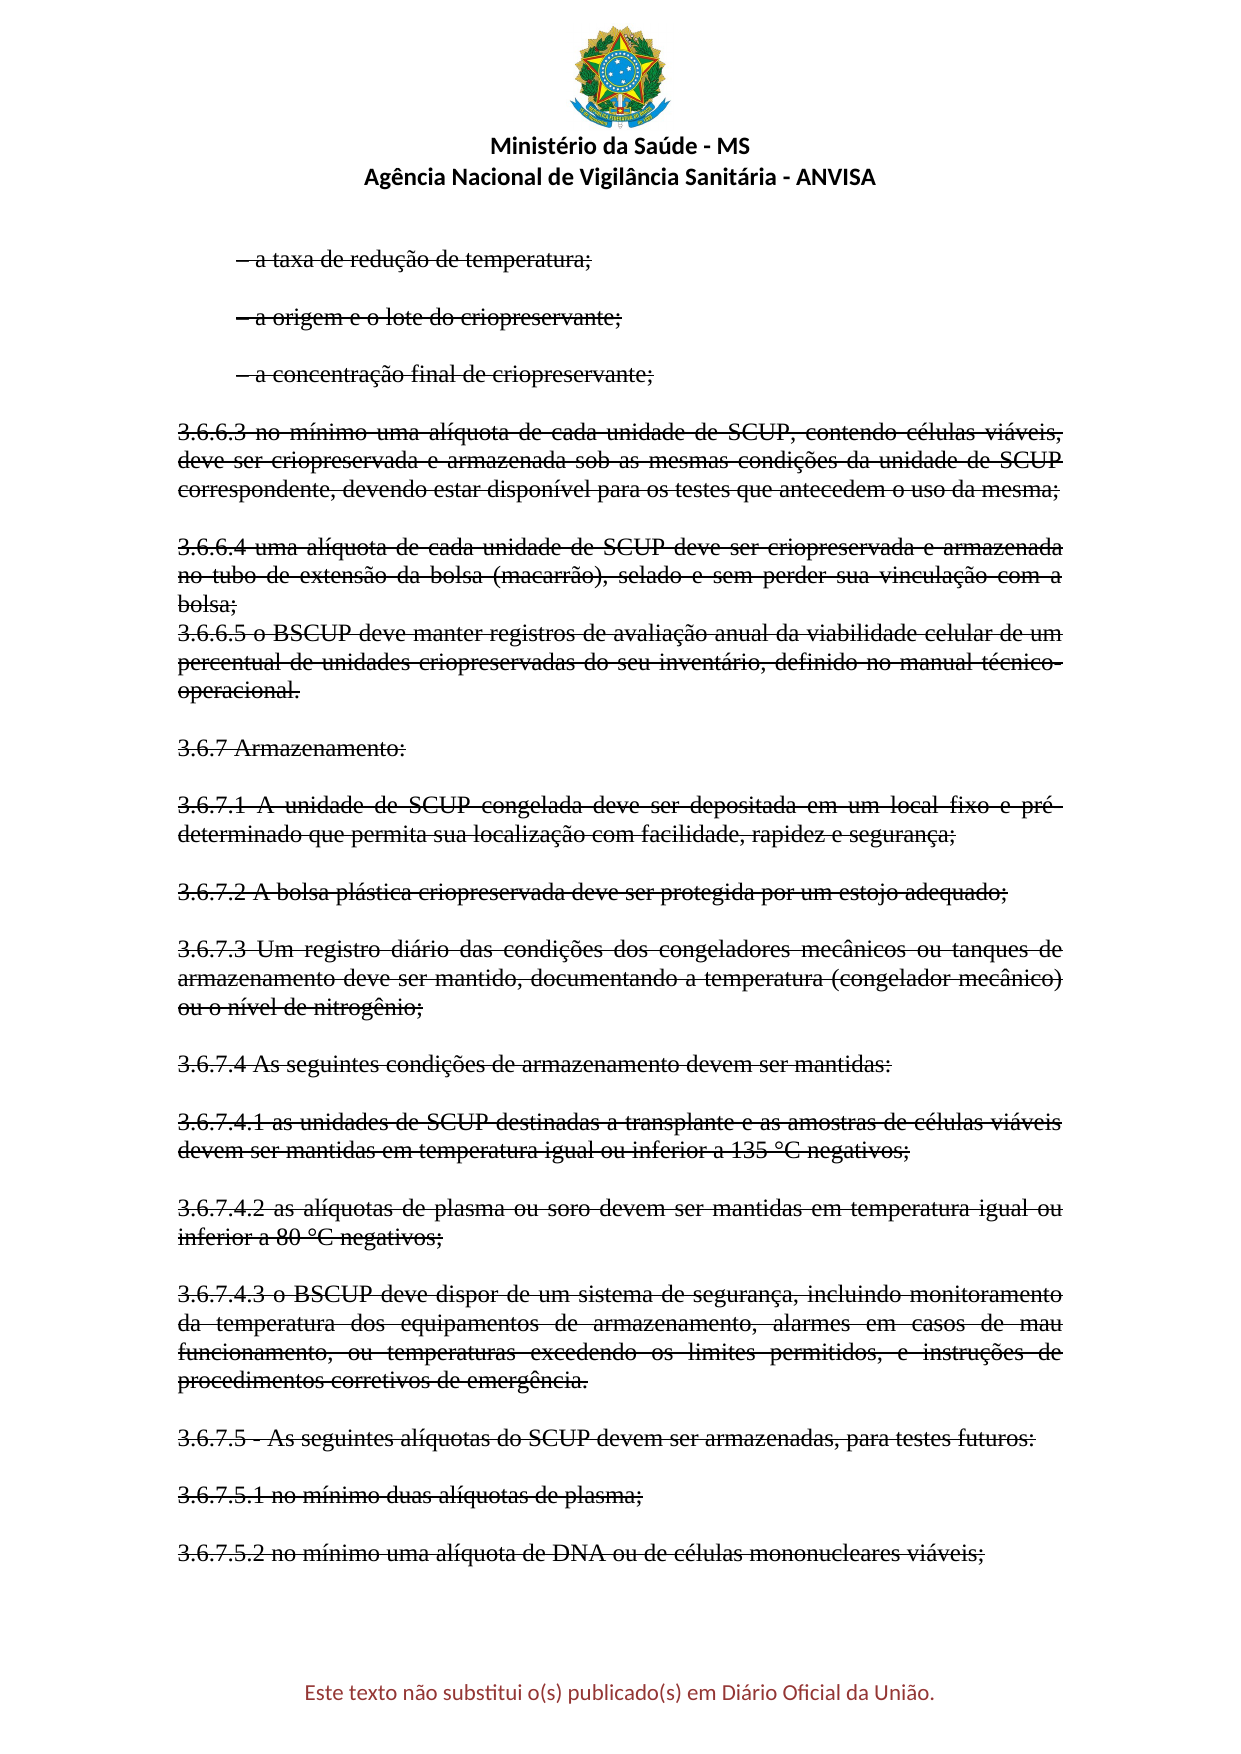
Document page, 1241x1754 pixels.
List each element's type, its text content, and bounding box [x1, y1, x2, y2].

text 3.6.7.4.2 as alíquotas de plasma ou soro devem ser mantidas em temperatura igual ou inferior a 80 °C negativos; [177, 1193, 1063, 1209]
text 3.6.7.1 A unidade de SCUP congelada deve ser depositada em um local fixo e pré-determinado que permita sua localização com facilidade, rapidez e segurança; [177, 807, 1063, 848]
text 3.6.7.5.2 no mínimo uma alíquota de DNA ou de células mononucleares viáveis; [177, 1538, 1063, 1567]
text 3.6.7.4.2 as alíquotas de plasma ou soro devem ser mantidas em temperatura igual ou inferior a 80 °C negativos; [177, 1210, 1063, 1251]
text 3.6.6.5 o BSCUP deve manter registros de avaliação anual da viabilidade celular de um percentual de unidades criopreservadas do seu inventário, definido no manual técnico-operacional. [177, 635, 1063, 662]
text – a origem e o lote do criopreservante; [177, 302, 1063, 331]
text 3.6.7 Armazenamento: [177, 733, 1063, 762]
text 3.6.7.4.3 o BSCUP deve dispor de um sistema de segurança, incluindo monitoramento da temperatura dos equipamentos de armazenamento, alarmes em casos de mau funcionamento, ou temperaturas excedendo os limites permitidos, e instruções de procedimentos corretivos de emergência. [177, 1325, 1063, 1352]
text – a taxa de redução de temperatura; [177, 244, 1063, 273]
text 3.6.6.5 o BSCUP deve manter registros de avaliação anual da viabilidade celular de um percentual de unidades criopreservadas do seu inventário, definido no manual técnico-operacional. [177, 663, 1063, 704]
text 3.6.7.5 - As seguintes alíquotas do SCUP devem ser armazenadas, para testes futuros: [177, 1423, 1063, 1452]
picture [566, 23, 674, 131]
text 3.6.7.1 A unidade de SCUP congelada deve ser depositada em um local fixo e pré-determinado que permita sua localização com facilidade, rapidez e segurança; [177, 791, 1063, 806]
text 3.6.6.4 uma alíquota de cada unidade de SCUP deve ser criopreservada e armazenada no tubo de extensão da bolsa (macarrão), selado e sem perder sua vinculação com a bolsa; [177, 548, 1063, 618]
text – a concentração final de criopreservante; [177, 359, 1063, 388]
text 3.6.7.3 Um registro diário das condições dos congeladores mecânicos ou tanques de armazenamento deve ser mantido, documentando a temperatura (congelador mecânico) ou o nível de nitrogênio; [177, 951, 1063, 979]
text 3.6.6.3 no mínimo uma alíquota de cada unidade de SCUP, contendo células viáveis, deve ser criopreservada e armazenada sob as mesmas condições da unidade de SCUP correspondente, devendo estar disponível para os testes que antecedem o uso da mesma; [177, 462, 1063, 503]
text 3.6.7.4 As seguintes condições de armazenamento devem ser mantidas: [177, 1049, 1063, 1078]
text 3.6.7.3 Um registro diário das condições dos congeladores mecânicos ou tanques de armazenamento deve ser mantido, documentando a temperatura (congelador mecânico) ou o nível de nitrogênio; [177, 934, 1063, 950]
text 3.6.6.3 no mínimo uma alíquota de cada unidade de SCUP, contendo células viáveis, deve ser criopreservada e armazenada sob as mesmas condições da unidade de SCUP correspondente, devendo estar disponível para os testes que antecedem o uso da mesma; [177, 433, 1063, 461]
text 3.6.7.4.3 o BSCUP deve dispor de um sistema de segurança, incluindo monitoramento da temperatura dos equipamentos de armazenamento, alarmes em casos de mau funcionamento, ou temperaturas excedendo os limites permitidos, e instruções de procedimentos corretivos de emergência. [177, 1353, 1063, 1394]
text 3.6.7.3 Um registro diário das condições dos congeladores mecânicos ou tanques de armazenamento deve ser mantido, documentando a temperatura (congelador mecânico) ou o nível de nitrogênio; [177, 980, 1063, 1021]
text 3.6.6.4 uma alíquota de cada unidade de SCUP deve ser criopreservada e armazenada no tubo de extensão da bolsa (macarrão), selado e sem perder sua vinculação com a bolsa; [177, 532, 1063, 547]
text 3.6.7.5.1 no mínimo duas alíquotas de plasma; [177, 1481, 1063, 1509]
text 3.6.7.2 A bolsa plástica criopreservada deve ser protegida por um estojo adequado; [177, 877, 1063, 906]
text 3.6.7.4.1 as unidades de SCUP destinadas a transplante e as amostras de células viáveis devem ser mantidas em temperatura igual ou inferior a 135 °C negativos; [177, 1107, 1063, 1164]
text 3.6.6.5 o BSCUP deve manter registros de avaliação anual da viabilidade celular de um percentual de unidades criopreservadas do seu inventário, definido no manual técnico-operacional. [177, 618, 1063, 634]
text 3.6.7.4.3 o BSCUP deve dispor de um sistema de segurança, incluindo monitoramento da temperatura dos equipamentos de armazenamento, alarmes em casos de mau funcionamento, ou temperaturas excedendo os limites permitidos, e instruções de procedimentos corretivos de emergência. [177, 1296, 1063, 1324]
